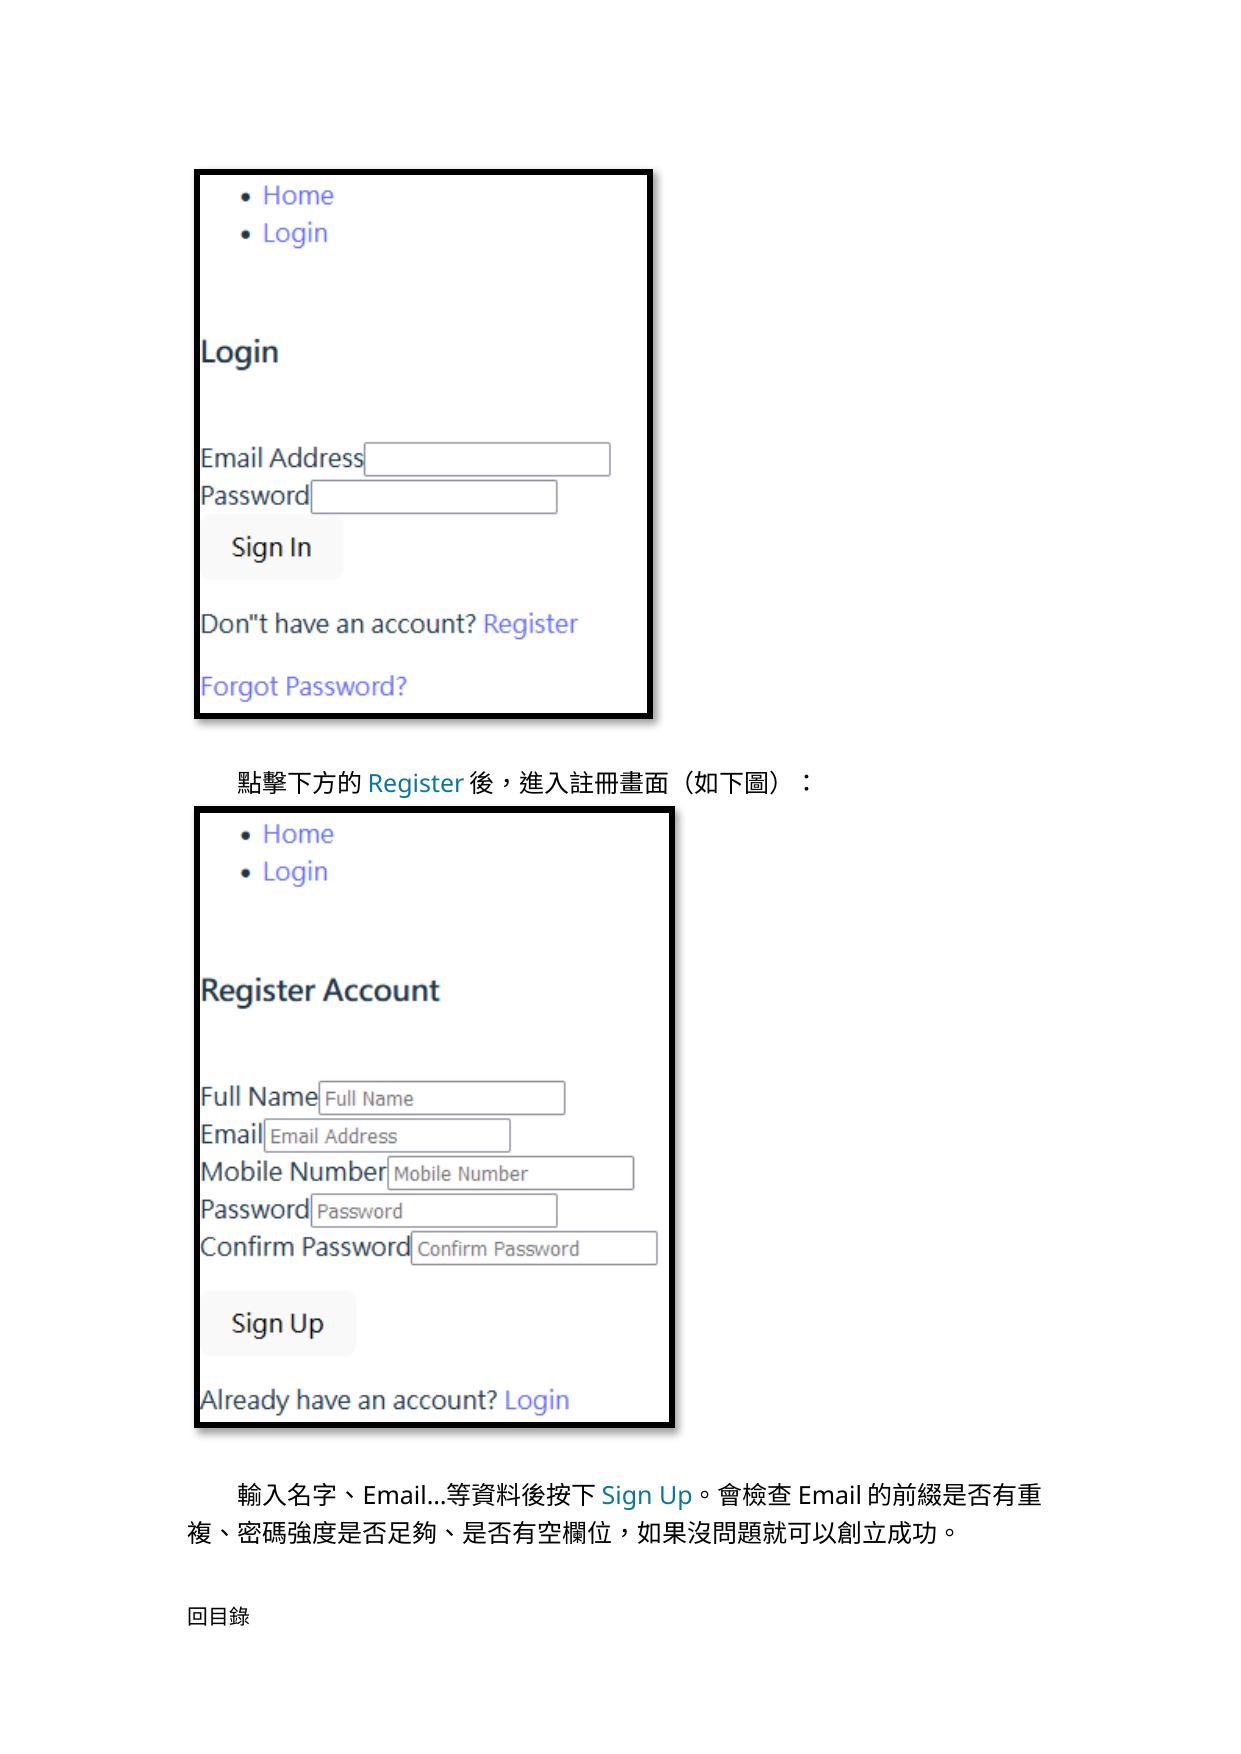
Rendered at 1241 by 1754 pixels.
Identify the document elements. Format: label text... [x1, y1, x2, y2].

picture [200, 813, 669, 1422]
picture [200, 175, 647, 713]
text 輸入名字、Email…等資料後按下Sign Up。會檢查Email的前綴是否有重複、密碼強度是否足夠、是否有空欄位，如果沒問題就可以創立成功。 [187, 1475, 1053, 1550]
text 點擊下方的Register後，進入註冊畫面（如下圖）： [187, 763, 1053, 800]
